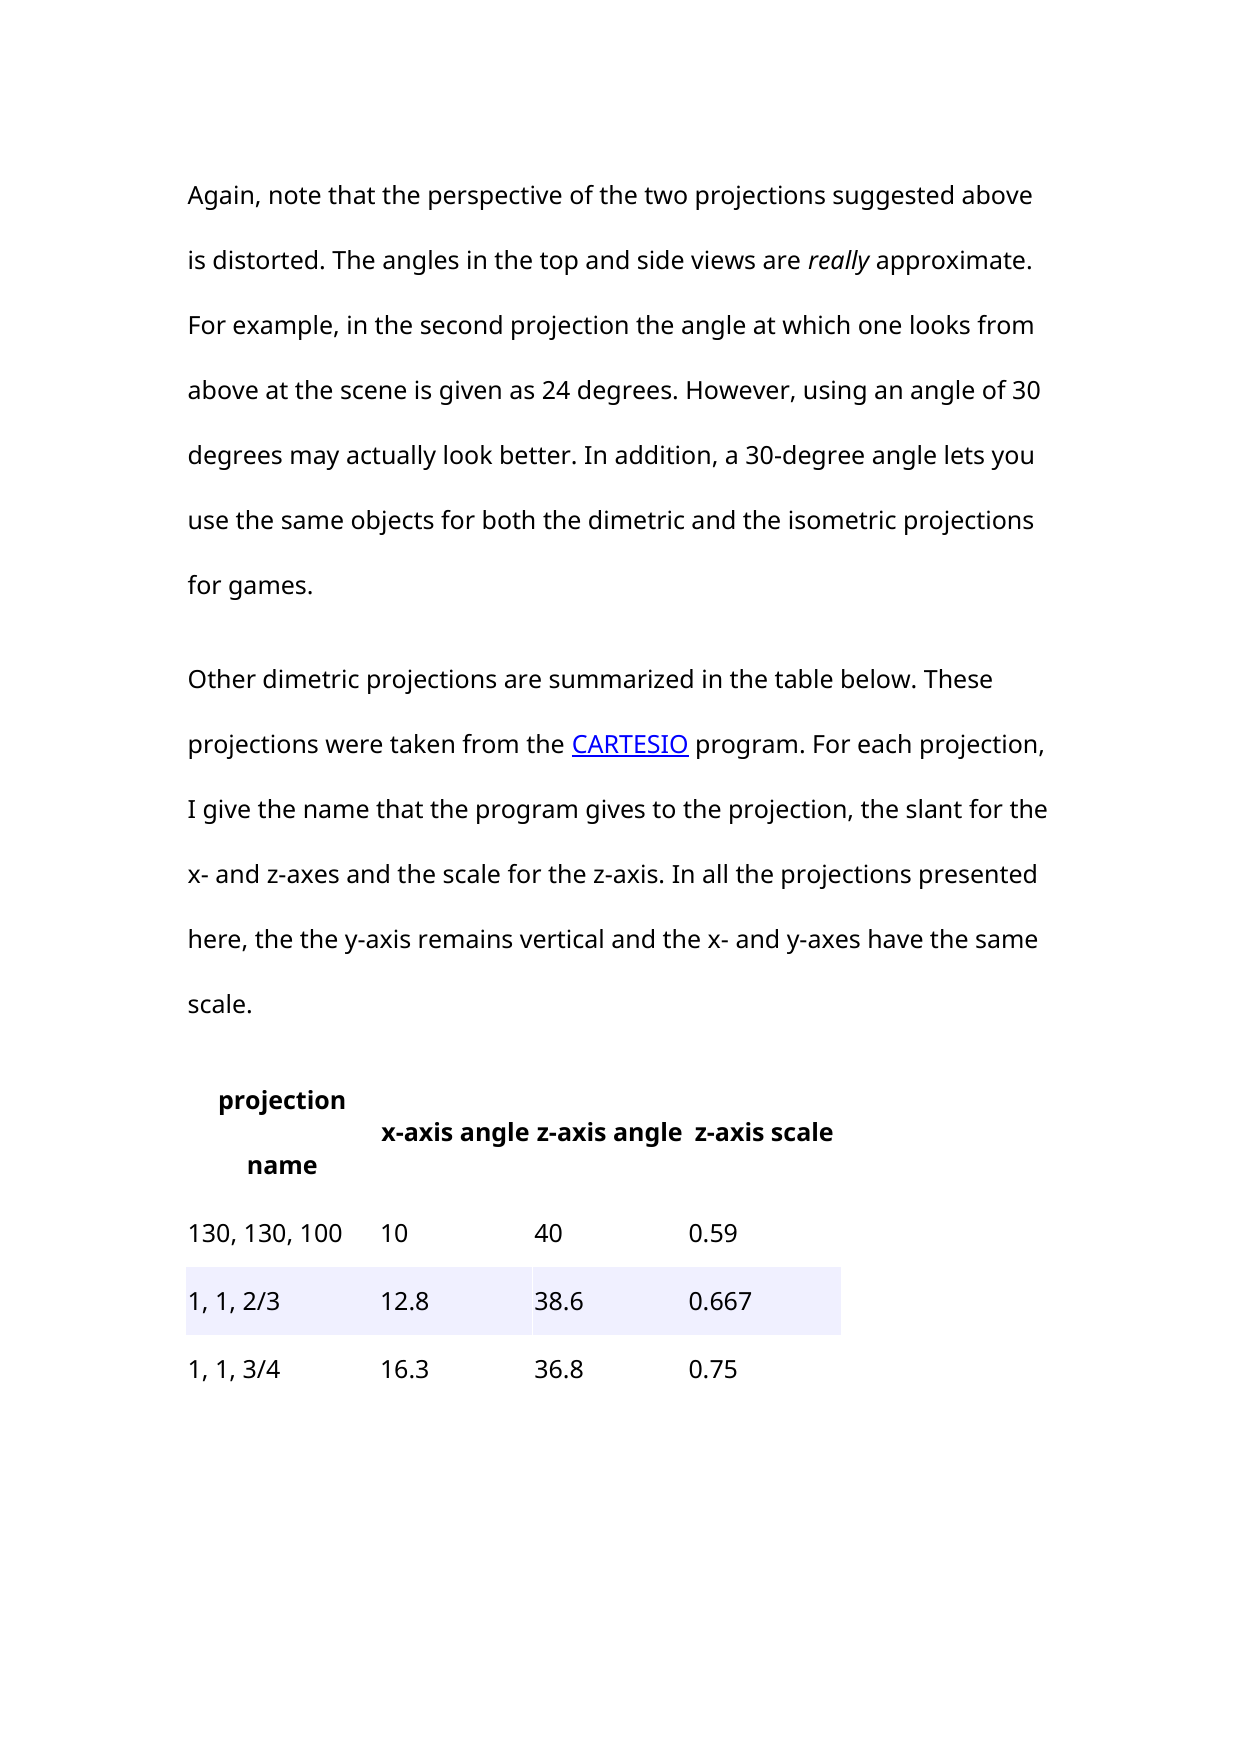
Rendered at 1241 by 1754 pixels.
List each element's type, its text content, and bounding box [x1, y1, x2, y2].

table_header x-axis angle [378, 1065, 532, 1198]
table_cell 130, 130, 100 [186, 1199, 378, 1267]
table_cell 12.8 [378, 1267, 532, 1335]
table_cell 10 [378, 1199, 532, 1267]
table_cell 1, 1, 3/4 [186, 1335, 378, 1403]
table_cell 1, 1, 2/3 [186, 1267, 378, 1335]
table_cell 0.667 [687, 1267, 841, 1335]
table_cell 0.75 [687, 1335, 841, 1403]
table_cell 40 [533, 1199, 687, 1267]
table_cell 0.59 [687, 1199, 841, 1267]
table_header z-axis angle [533, 1065, 687, 1198]
text Again, note that the perspective of the two projections suggested above is distorted. The angles in the top and side views are really approximate. For example, in the second projection the angle at which one looks from above at the scene is given as 24 degrees. However, using an angle of 30 degrees may actually look better. In addition, a 30-degree angle lets you use the same objects for both the dimetric and the isometric projections for games. [187, 162, 1053, 617]
text Other dimetric projections are summarized in the table below. These projections were taken from the CARTESIO program. For each projection, I give the name that the program gives to the projection, the slant for the x- and z-axes and the scale for the z-axis. In all the projections presented here, the the y-axis remains vertical and the x- and y-axes have the same scale. [187, 646, 1053, 1036]
table_cell 38.6 [533, 1267, 687, 1335]
table_header projection name [186, 1065, 378, 1198]
table_cell 16.3 [378, 1335, 532, 1403]
table_cell 36.8 [533, 1335, 687, 1403]
table_header z-axis scale [687, 1065, 841, 1198]
